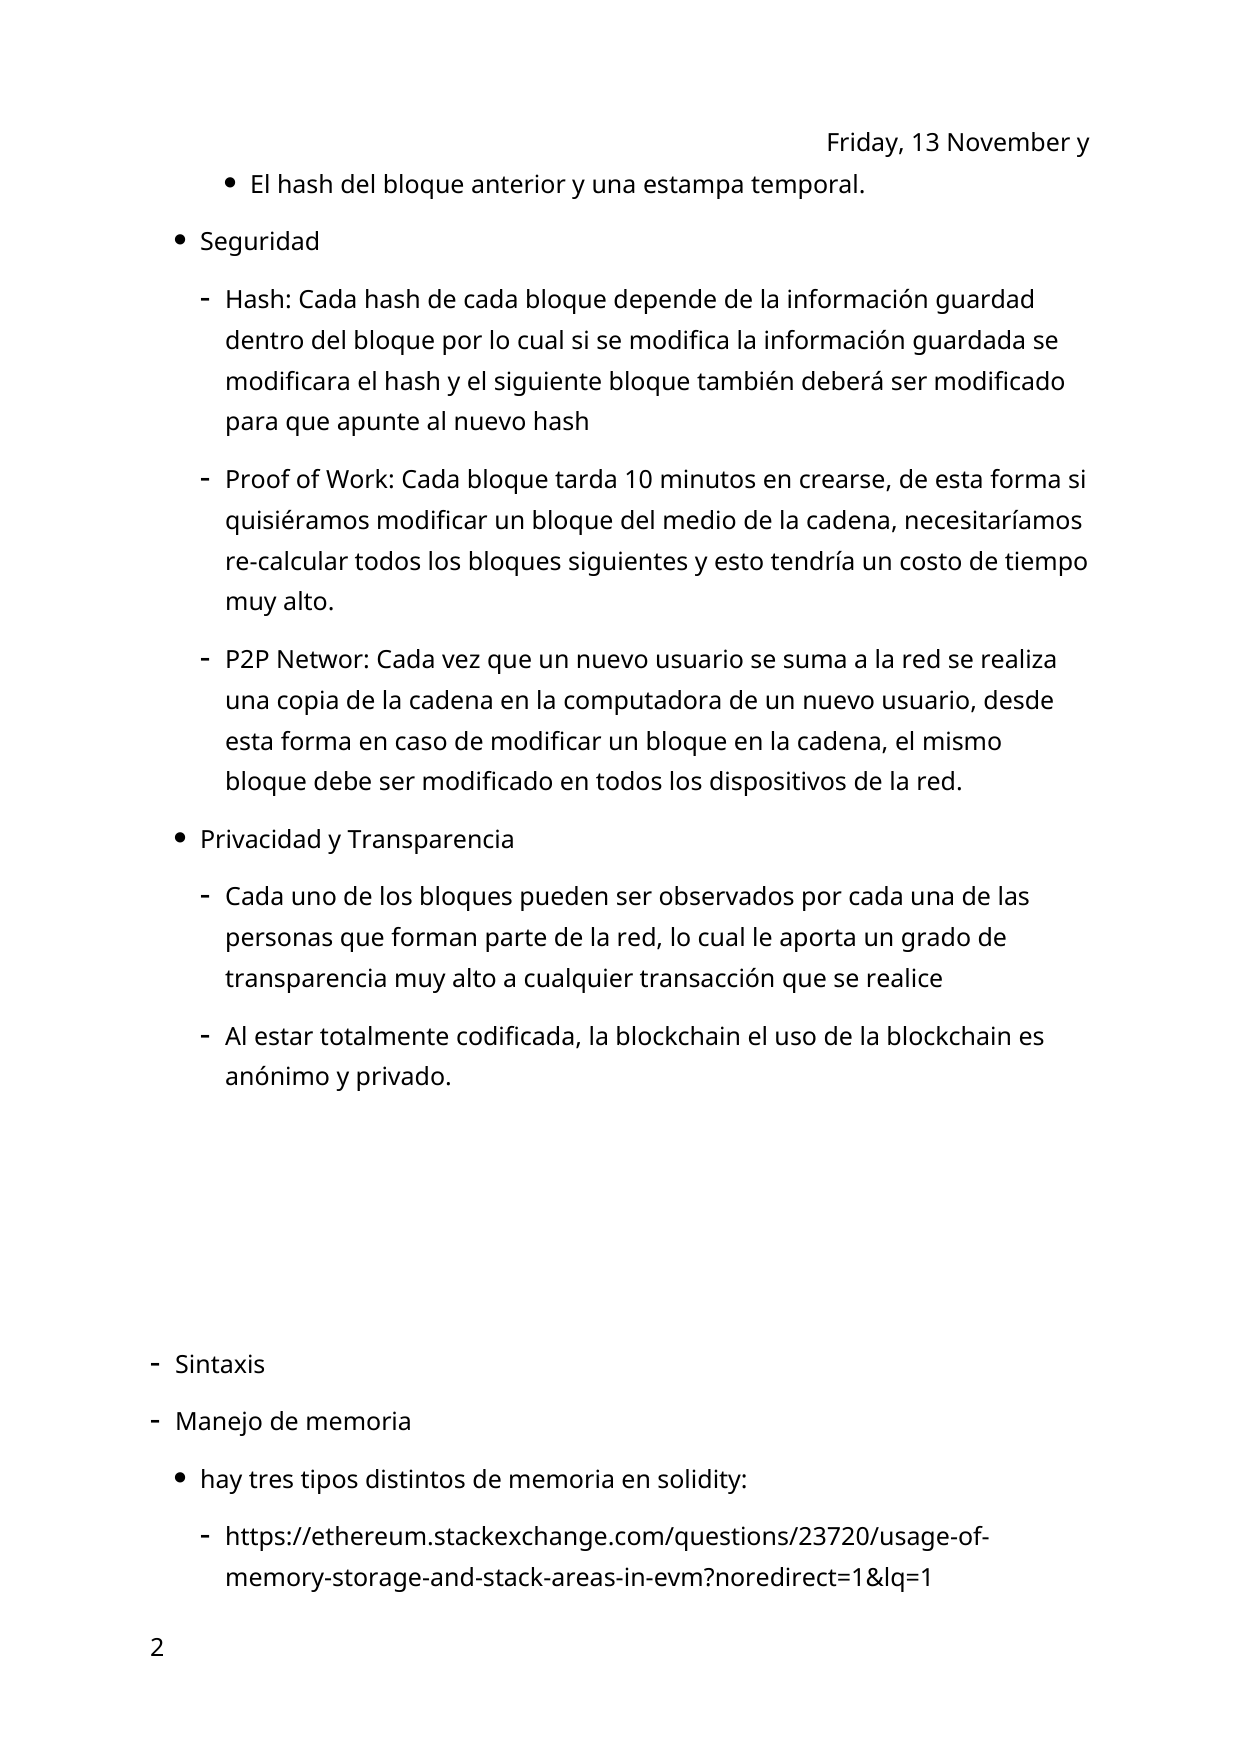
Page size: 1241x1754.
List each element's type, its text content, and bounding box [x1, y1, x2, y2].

list El hash del bloque anterior y una estampa temporal. [225, 166, 1090, 201]
list Al estar totalmente codificada, la blockchain el uso de la blockchain es anónimo y privado. [200, 1018, 1090, 1093]
list Cada uno de los bloques pueden ser observados por cada una de las personas que forman parte de la red, lo cual le aporta un grado de transparencia muy alto a cualquier transacción que se realice [200, 879, 1090, 995]
list Manejo de memoria [150, 1404, 1090, 1438]
list Sintaxis [150, 1346, 1090, 1381]
list Seguridad [175, 224, 1090, 258]
list P2P Networ: Cada vez que un nuevo usuario se suma a la red se realiza una copia de la cadena en la computadora de un nuevo usuario, desde esta forma en caso de modificar un bloque en la cadena, el mismo bloque debe ser modificado en todos los dispositivos de la red. [200, 641, 1090, 798]
list Proof of Work: Cada bloque tarda 10 minutos en crearse, de esta forma si quisiéramos modificar un bloque del medio de la cadena, necesitaríamos re-calcular todos los bloques siguientes y esto tendría un costo de tiempo muy alto. [200, 461, 1090, 618]
list Privacidad y Transparencia [175, 821, 1090, 856]
list hay tres tipos distintos de memoria en solidity: [175, 1461, 1090, 1496]
list https://ethereum.stackexchange.com/questions/23720/usage-of-memory-storage-and-stack-areas-in-evm?noredirect=1&lq=1 [200, 1519, 1090, 1594]
list Hash: Cada hash de cada bloque depende de la información guardad dentro del bloque por lo cual si se modifica la información guardada se modificara el hash y el siguiente bloque también deberá ser modificado para que apunte al nuevo hash [200, 281, 1090, 438]
